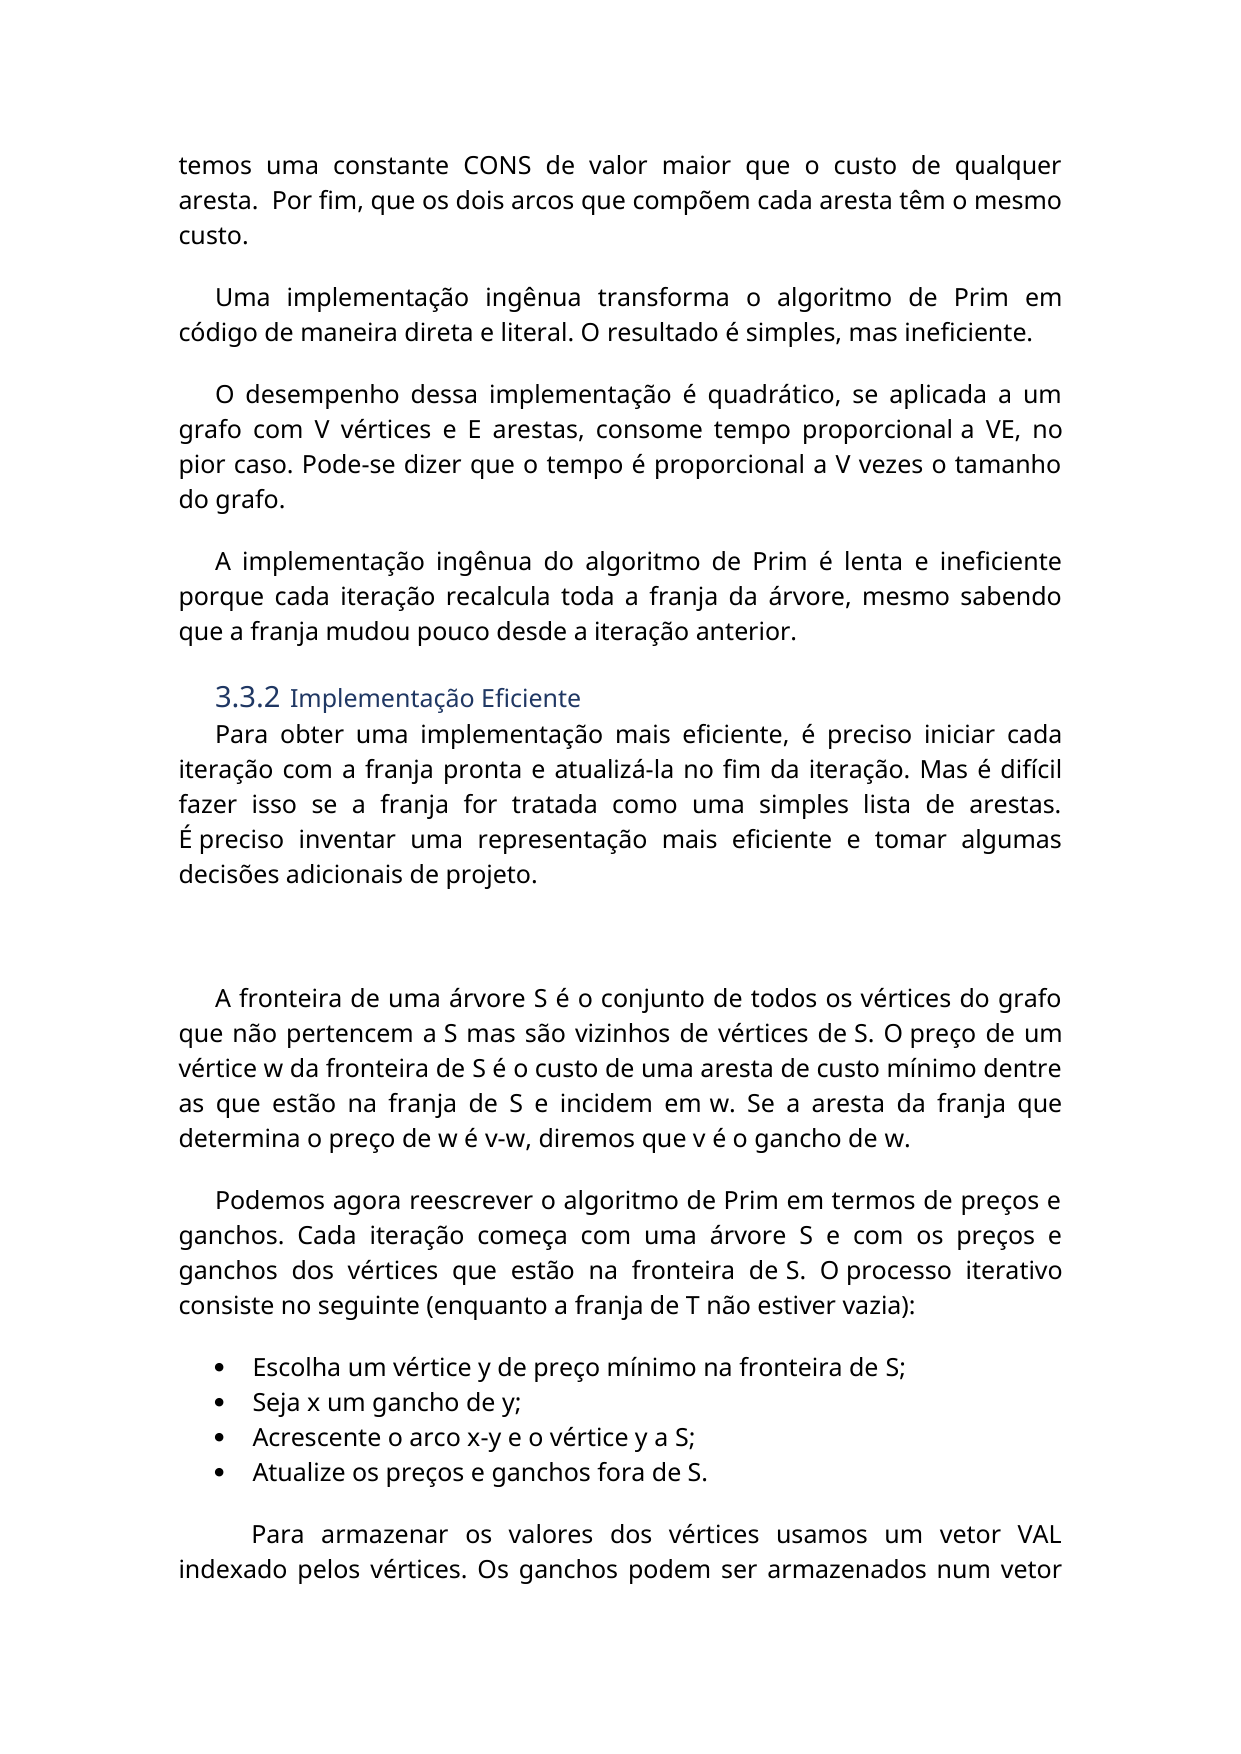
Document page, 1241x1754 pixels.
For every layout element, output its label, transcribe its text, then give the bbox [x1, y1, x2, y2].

subtitle Implementação Eficiente [215, 676, 1063, 716]
list Seja x um gancho de y; [215, 1385, 1063, 1419]
list Escolha um vértice y de preço mínimo na fronteira de S; [215, 1350, 1063, 1384]
text A fronteira de uma árvore S é o conjunto de todos os vértices do grafo que não pertencem a S mas são vizinhos de vértices de S. O preço de um vértice w da fronteira de S é o custo de uma aresta de custo mínimo dentre as que estão na franja de S e incidem em w. Se a aresta da franja que determina o preço de w é v-w, diremos que v é o gancho de w. [178, 981, 1063, 1155]
text Uma implementação ingênua transforma o algoritmo de Prim em código de maneira direta e literal. O resultado é simples, mas ineficiente. [178, 280, 1063, 349]
text O desempenho dessa implementação é quadrático, se aplicada a um grafo com V vértices e E arestas, consome tempo proporcional a VE, no pior caso. Pode-se dizer que o tempo é proporcional a V vezes o tamanho do grafo. [178, 377, 1063, 516]
list Atualize os preços e ganchos fora de S. [215, 1455, 1063, 1489]
text Para obter uma implementação mais eficiente, é preciso iniciar cada iteração com a franja pronta e atualizá-la no fim da iteração. Mas é difícil fazer isso se a franja for tratada como uma simples lista de arestas. É preciso inventar uma representação mais eficiente e tomar algumas decisões adicionais de projeto. [178, 717, 1063, 891]
text A implementação ingênua do algoritmo de Prim é lenta e ineficiente porque cada iteração recalcula toda a franja da árvore, mesmo sabendo que a franja mudou pouco desde a iteração anterior. [178, 544, 1063, 648]
list Acrescente o arco x-y e o vértice y a S; [215, 1420, 1063, 1454]
